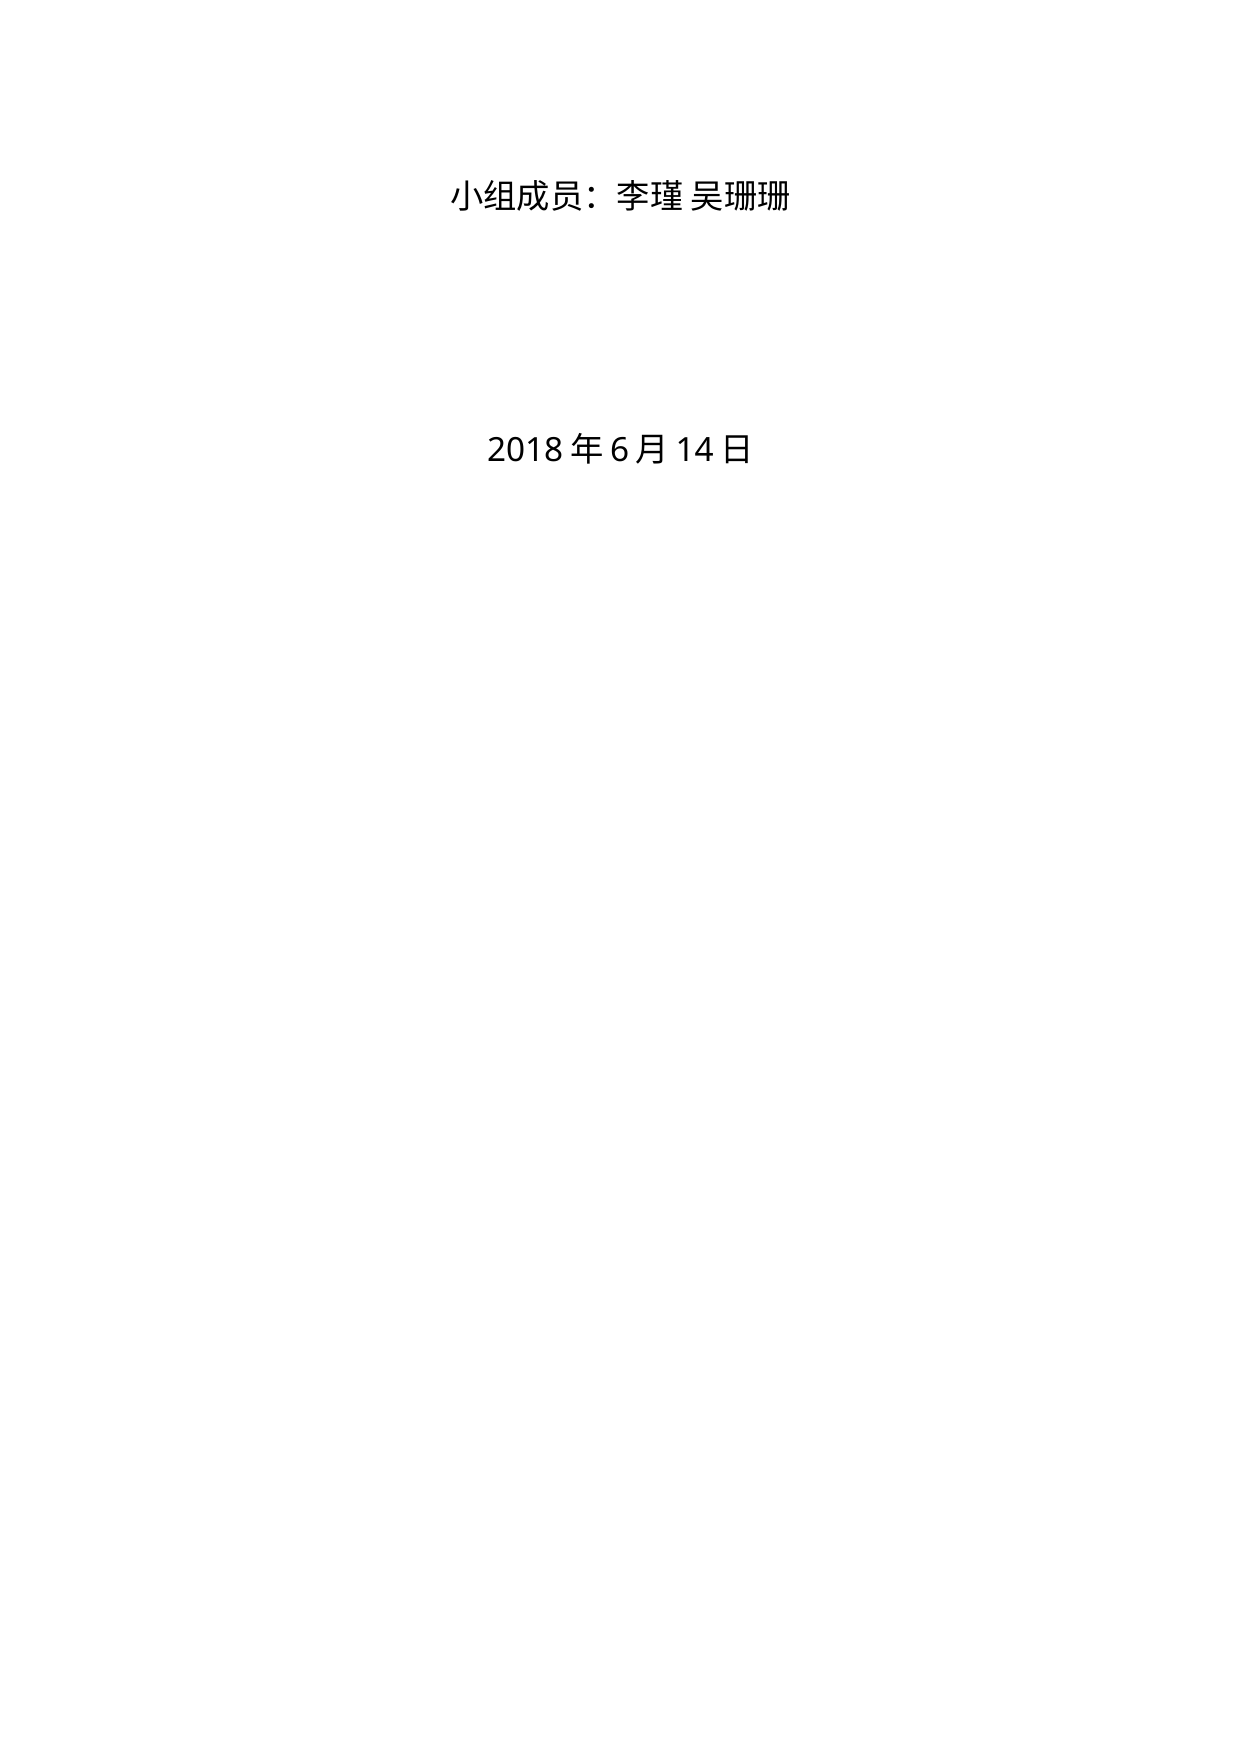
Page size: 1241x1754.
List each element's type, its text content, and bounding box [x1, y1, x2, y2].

text 小组成员：李瑾 吴珊珊 [187, 162, 1053, 227]
text 2018年6月14日 [187, 415, 1053, 480]
